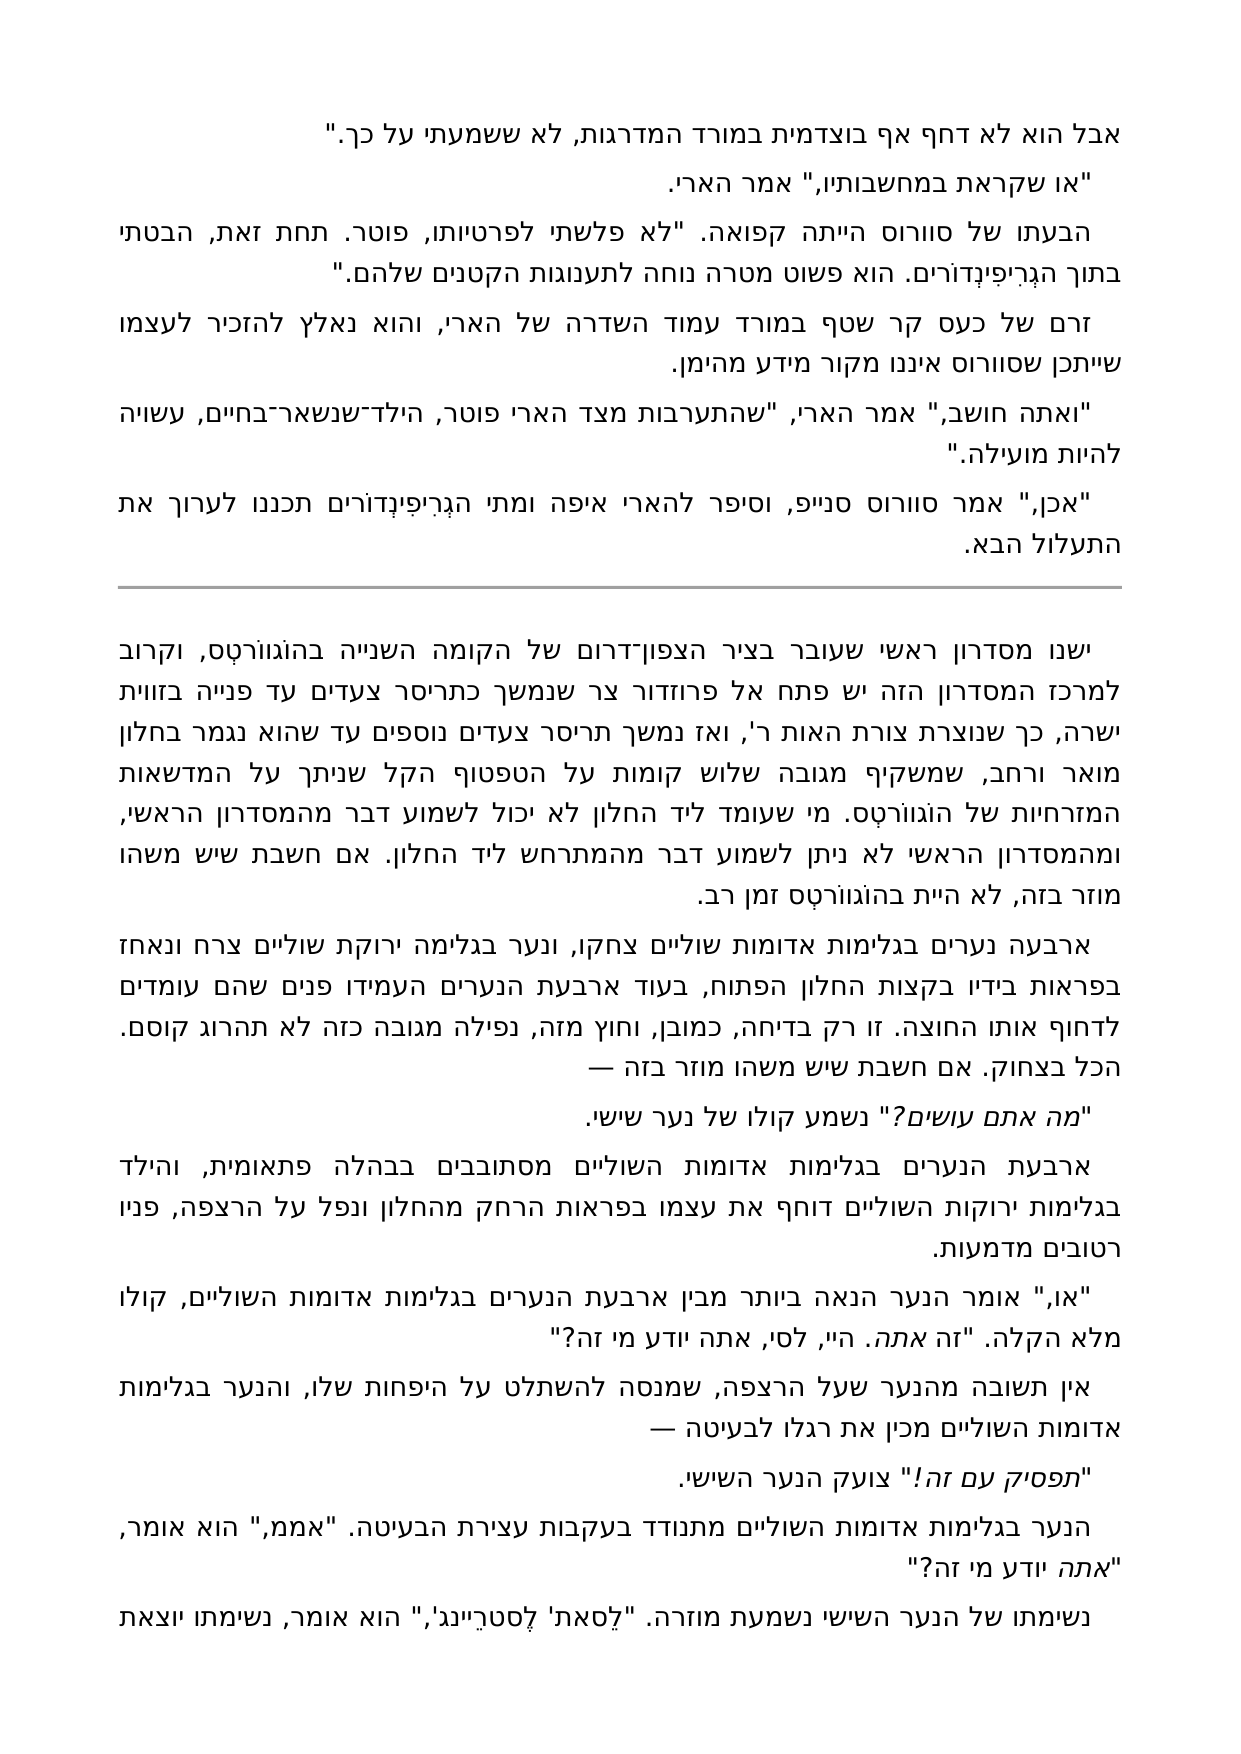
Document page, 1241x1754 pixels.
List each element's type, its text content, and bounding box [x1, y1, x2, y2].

text "או," אומר הנער הנאה ביותר מבין ארבעת הנערים בגלימות אדומות השוליים, קולו מלא הקלה. "זה אתה. היי, לסי, אתה יודע מי זה?" [118, 1281, 1122, 1354]
text ישנו מסדרון ראשי שעובר בציר הצפון־דרום של הקומה השנייה בהוֹגווֹרטְס, וקרוב למרכז המסדרון הזה יש פתח אל פרוזדור צר שנמשך כתריסר צעדים עד פנייה בזווית ישרה, כך שנוצרת צורת האות ר', ואז נמשך תריסר צעדים נוספים עד שהוא נגמר בחלון מואר ורחב, שמשקיף מגובה שלוש קומות על הטפטוף הקל שניתך על המדשאות המזרחיות של הוֹגווֹרטְס. מי שעומד ליד החלון לא יכול לשמוע דבר מהמסדרון הראשי, ומהמסדרון הראשי לא ניתן לשמוע דבר מהמתרחש ליד החלון. אם חשבת שיש משהו מוזר בזה, לא היית בהוֹגווֹרטְס זמן רב. [118, 634, 1122, 911]
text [118, 1601, 1122, 1633]
text "תפסיק עם זה!" צועק הנער השישי. [118, 1462, 1122, 1493]
text "ואתה חושב," אמר הארי, "שהתערבות מצד הארי פוטר, הילד־שנשאר־בחיים, עשויה להיות מועילה." [118, 397, 1122, 469]
text זרם של כעס קר שטף במורד עמוד השדרה של הארי, והוא נאלץ להזכיר לעצמו שייתכן שסוורוס איננו מקור מידע מהימן. [118, 307, 1122, 379]
text "אכן," אמר סוורוס סנייפ, וסיפר להארי איפה ומתי הגְרִיפִינְדוֹרים תכננו לערוך את התעלול הבא. [118, 487, 1122, 560]
text ארבעת הנערים בגלימות אדומות השוליים מסתובבים בבהלה פתאומית, והילד בגלימות ירוקות השוליים דוחף את עצמו בפראות הרחק מהחלון ונפל על הרצפה, פניו רטובים מדמעות. [118, 1150, 1122, 1264]
text הנער בגלימות אדומות השוליים מתנודד בעקבות עצירת הבעיטה. "אממ," הוא אומר, "אתה יודע מי זה?" [118, 1511, 1122, 1584]
text "מה אתם עושים?" נשמע קולו של נער שישי. [118, 1101, 1122, 1133]
text הבעתו של סוורוס הייתה קפואה. "לא פלשתי לפרטיותו, פוטר. תחת זאת, הבטתי בתוך הגְרִיפִינְדוֹרים. הוא פשוט מטרה נוחה לתענוגות הקטנים שלהם." [118, 217, 1122, 289]
text אין תשובה מהנער שעל הרצפה, שמנסה להשתלט על היפחות שלו, והנער בגלימות אדומות השוליים מכין את רגלו לבעיטה — [118, 1372, 1122, 1444]
text "או שקראת במחשבותיו," אמר הארי. [118, 167, 1122, 199]
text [118, 118, 1122, 150]
text ארבעה נערים בגלימות אדומות שוליים צחקו, ונער בגלימה ירוקת שוליים צרח ונאחז בפראות בידיו בקצות החלון הפתוח, בעוד ארבעת הנערים העמידו פנים שהם עומדים לדחוף אותו החוצה. זו רק בדיחה, כמובן, וחוץ מזה, נפילה מגובה כזה לא תהרוג קוסם. הכל בצחוק. אם חשבת שיש משהו מוזר בזה — [118, 929, 1122, 1083]
